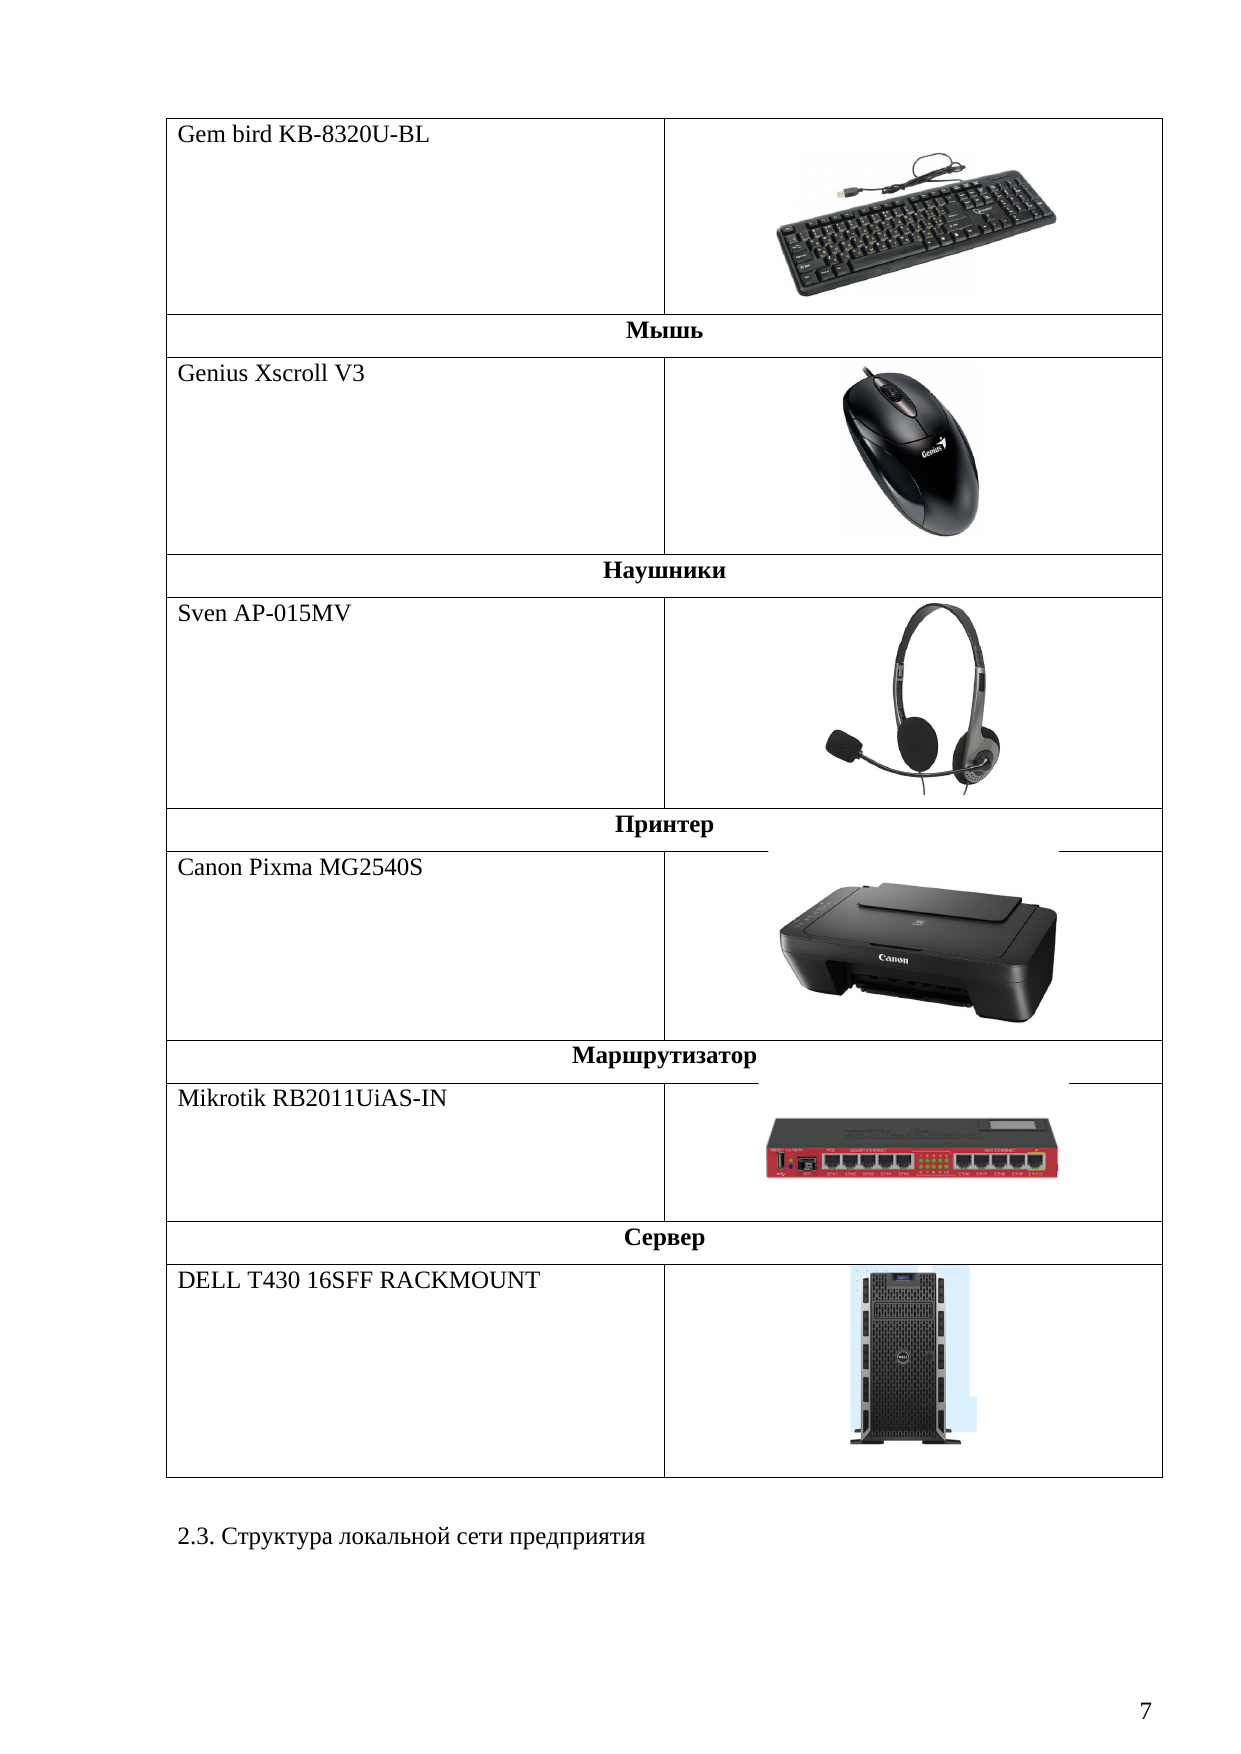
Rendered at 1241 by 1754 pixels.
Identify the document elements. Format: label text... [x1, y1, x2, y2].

picture [850, 1265, 978, 1464]
table_cell [665, 358, 1162, 554]
table_cell Genius Xscroll V3 [167, 358, 664, 554]
picture [756, 119, 1071, 302]
picture [758, 1083, 1069, 1208]
table_cell Мышь [167, 315, 1162, 357]
picture [826, 358, 1002, 542]
table_cell DELL T430 16SFF RACKMOUNT [167, 1265, 664, 1477]
table_cell Canon Pixma MG2540S [167, 852, 664, 1039]
table_cell Gem bird KB-8320U-BL [167, 119, 664, 314]
table_cell [665, 852, 1162, 1039]
table_cell Принтер [167, 809, 1162, 851]
table_cell [665, 598, 1162, 808]
table_cell Наушники [167, 555, 1162, 597]
table_cell Mikrotik RB2011UiAS-IN [167, 1084, 664, 1221]
table_cell Маршрутизатор [167, 1041, 1162, 1082]
table_cell Sven AP-015MV [167, 598, 664, 808]
text 2.3. Структура локальной сети предприятия [177, 1521, 1152, 1550]
table_cell [665, 119, 1162, 314]
table_cell [665, 1265, 1162, 1477]
picture [818, 598, 1009, 795]
table_cell Сервер [167, 1222, 1162, 1264]
table_cell [665, 1084, 1162, 1221]
picture [768, 851, 1060, 1027]
